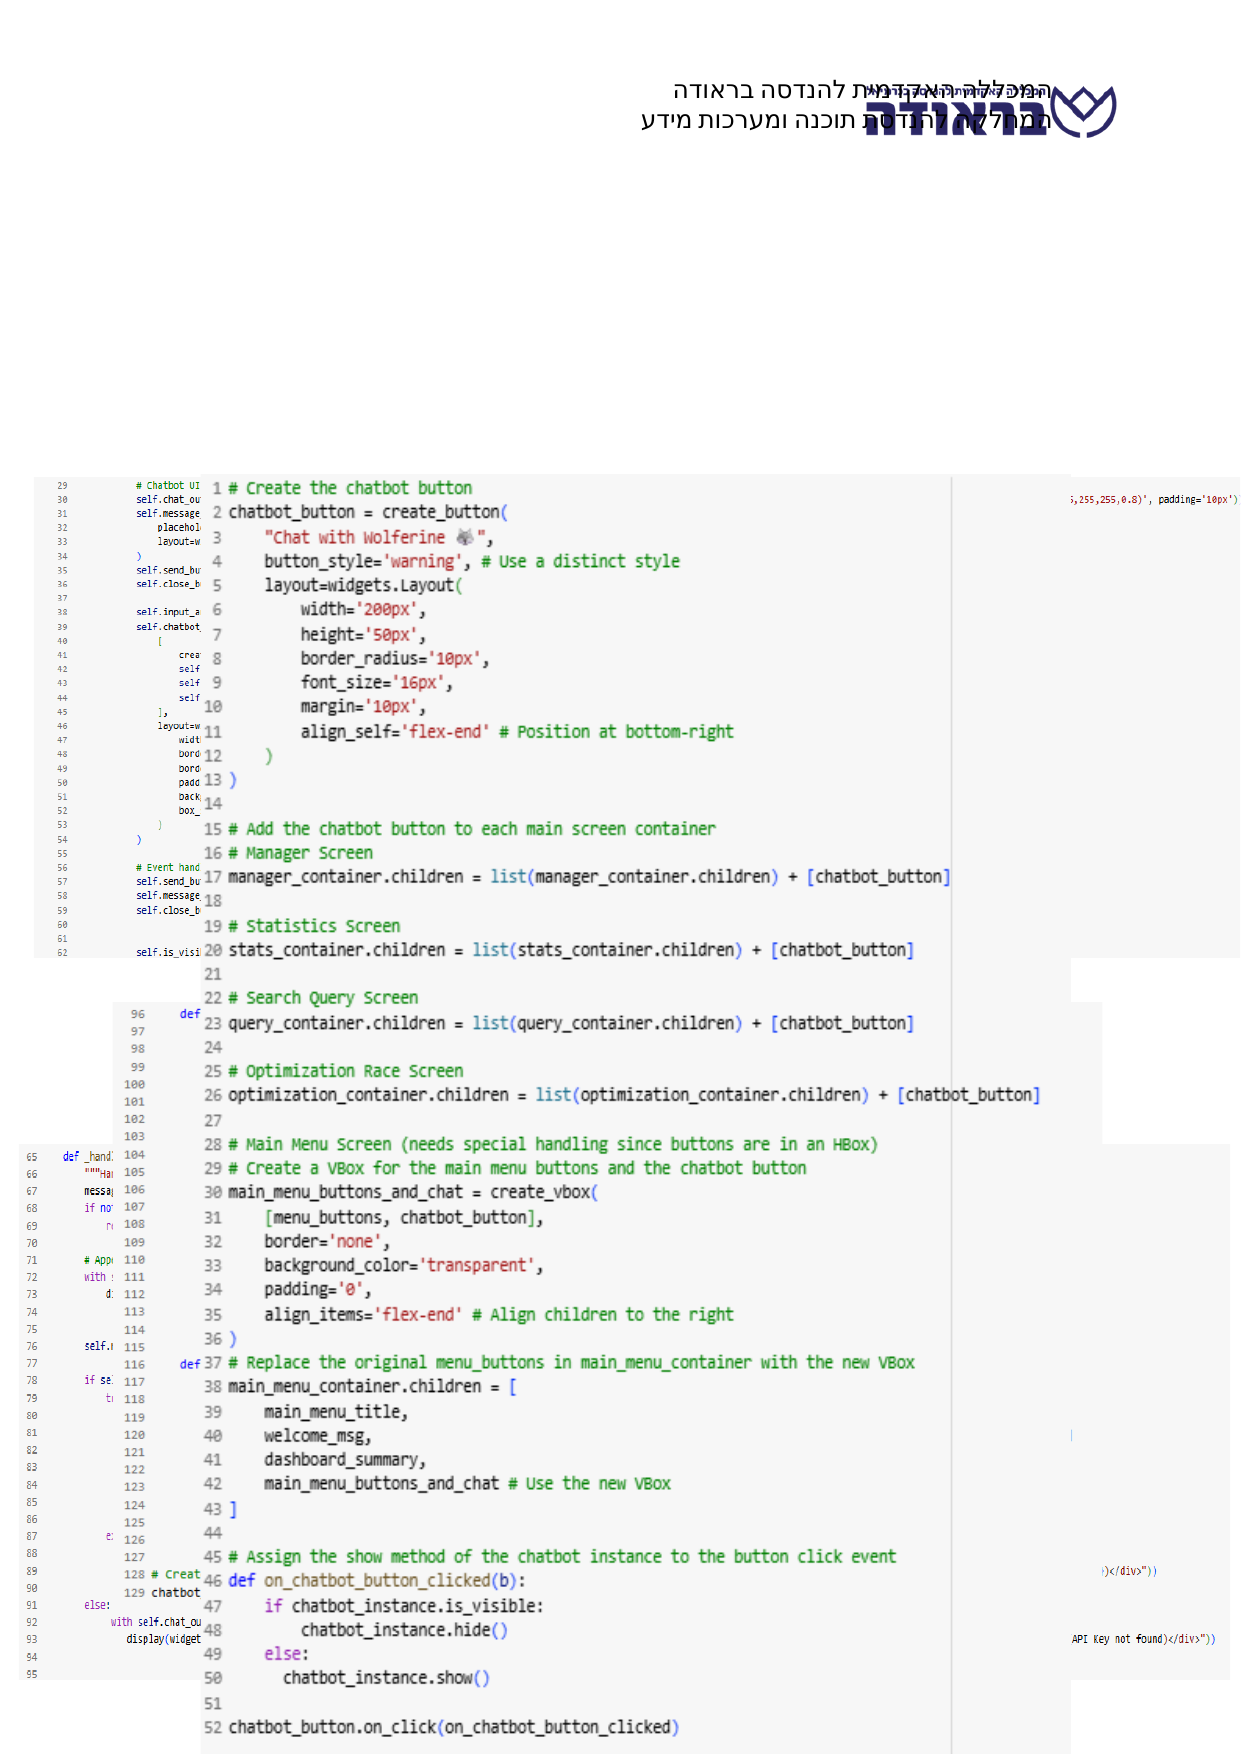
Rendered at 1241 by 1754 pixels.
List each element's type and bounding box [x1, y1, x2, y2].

picture [18, 474, 1241, 1752]
picture [858, 79, 1123, 143]
